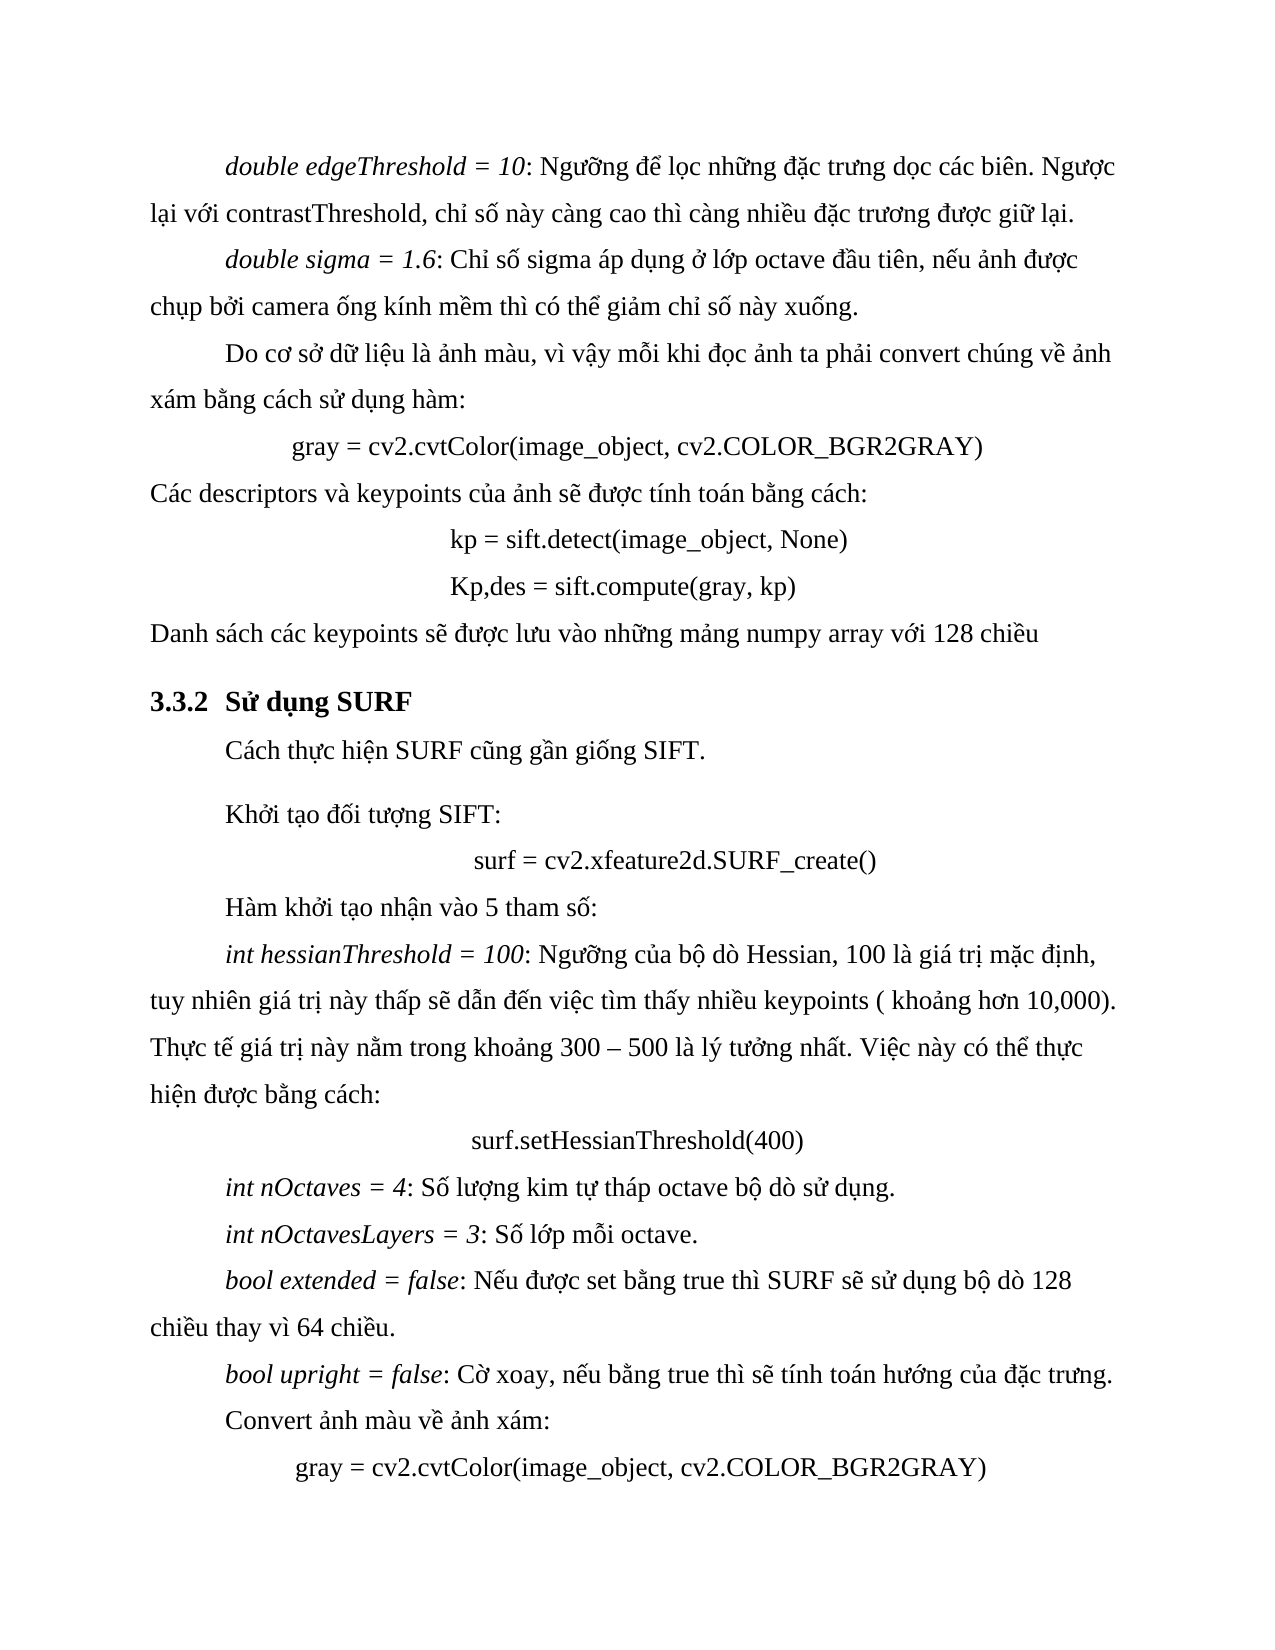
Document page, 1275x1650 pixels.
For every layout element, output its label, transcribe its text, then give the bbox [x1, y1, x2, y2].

text Các descriptors và keypoints của ảnh sẽ được tính toán bằng cách: kp = sift.detect(image_object, None) [150, 477, 1125, 554]
text Danh sách các keypoints sẽ được lưu vào những mảng numpy array với 128 chiều [150, 617, 1125, 648]
subtitle Sử dụng SURF [150, 684, 1125, 718]
text gray = cv2.cvtColor(image_object, cv2.COLOR_BGR2GRAY) [150, 430, 1125, 461]
text int nOctaves = 4: Số lượng kim tự tháp octave bộ dò sử dụng. [150, 1171, 1125, 1202]
text Cách thực hiện SURF cũng gần giống SIFT. [225, 734, 1125, 766]
text int nOctavesLayers = 3: Số lớp mỗi octave. [150, 1218, 1125, 1249]
text int hessianThreshold = 100: Ngưỡng của bộ dò Hessian, 100 là giá trị mặc định, [225, 938, 1125, 969]
text Convert ảnh màu về ảnh xám: [150, 1404, 1125, 1436]
text Thực tế giá trị này nằm trong khoảng 300 – 500 là lý tưởng nhất. Việc này có thể thực hiện được bằng cách: [150, 1031, 1125, 1109]
text surf = cv2.xfeature2d.SURF_create() [225, 844, 1125, 876]
text Hàm khởi tạo nhận vào 5 tham số: [225, 891, 1125, 922]
text tuy nhiên giá trị này thấp sẽ dẫn đến việc tìm thấy nhiều keypoints ( khoảng hơn 10,000). [150, 984, 1125, 1016]
text bool upright = false: Cờ xoay, nếu bằng true thì sẽ tính toán hướng của đặc trưng. [150, 1358, 1125, 1389]
text Khởi tạo đối tượng SIFT: [225, 798, 1125, 829]
text surf.setHessianThreshold(400) [150, 1124, 1125, 1156]
text bool extended = false: Nếu được set bằng true thì SURF sẽ sử dụng bộ dò 128 chiều thay vì 64 chiều. [150, 1264, 1125, 1342]
text double sigma = 1.6: Chỉ số sigma áp dụng ở lớp octave đầu tiên, nếu ảnh được chụp bởi camera ống kính mềm thì có thể giảm chỉ số này xuống. [150, 243, 1125, 321]
text Do cơ sở dữ liệu là ảnh màu, vì vậy mỗi khi đọc ảnh ta phải convert chúng về ảnh xám bằng cách sử dụng hàm: [150, 337, 1125, 414]
text double edgeThreshold = 10: Ngưỡng để lọc những đặc trưng dọc các biên. Ngược lại với contrastThreshold, chỉ số này càng cao thì càng nhiều đặc trương được giữ lại. [150, 150, 1125, 228]
text Kp,des = sift.compute(gray, kp) [375, 570, 1125, 601]
text gray = cv2.cvtColor(image_object, cv2.COLOR_BGR2GRAY) [150, 1451, 1125, 1482]
